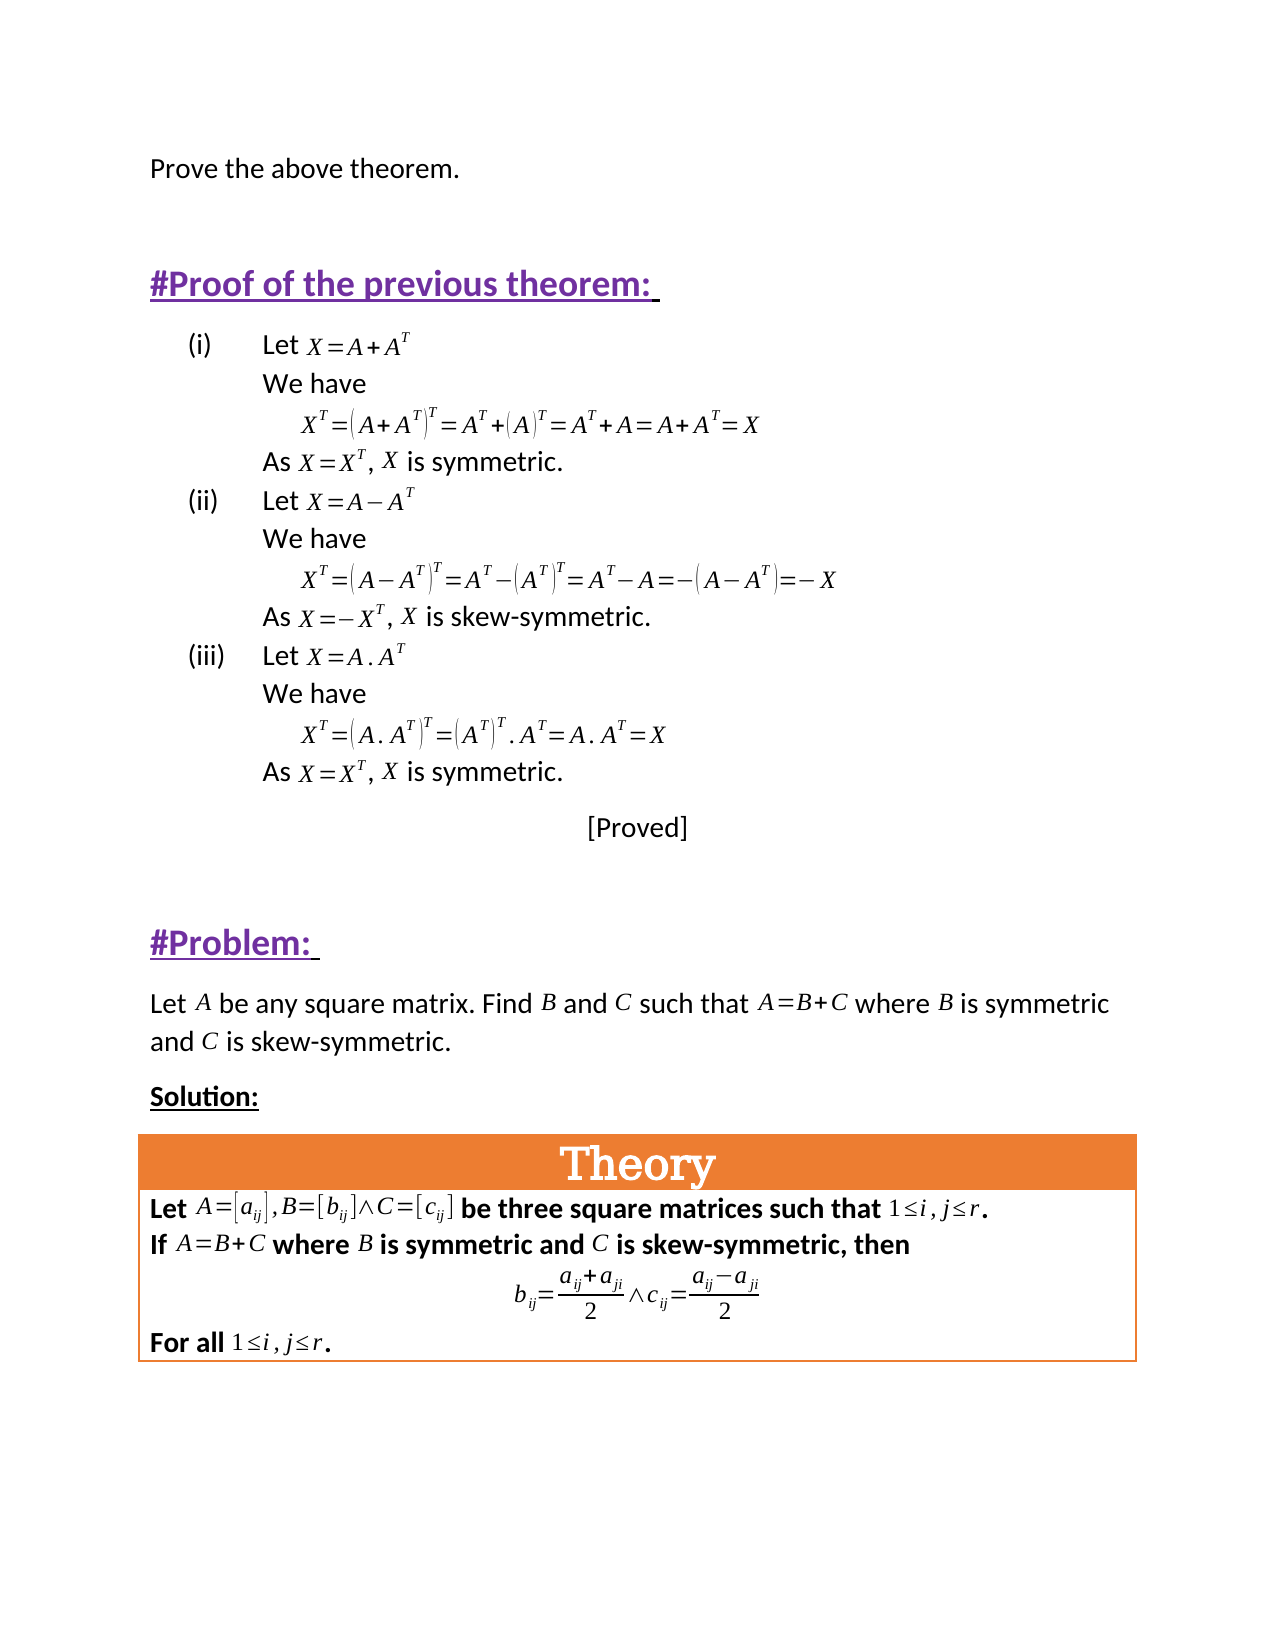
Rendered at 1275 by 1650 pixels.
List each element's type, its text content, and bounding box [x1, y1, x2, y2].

text Solution: [150, 1078, 1125, 1114]
table_cell Let be three square matrices such that . If where is symmetric and is skew-symmetric, then For all . [140, 1190, 1135, 1360]
text [Proved] [150, 809, 1125, 844]
list Let [187, 326, 1125, 362]
list Let [187, 637, 1125, 672]
list Let [187, 482, 1125, 517]
table_header Theory [140, 1136, 1135, 1188]
list As , is skew-symmetric. [262, 598, 1125, 634]
text #Proof of the previous theorem: [150, 260, 1125, 306]
list As , is symmetric. [262, 753, 1125, 789]
list We have [262, 675, 1125, 711]
text Prove the above theorem. [150, 150, 1125, 186]
text #Problem: [150, 919, 1125, 965]
list We have [262, 365, 1125, 400]
text Let be any square matrix. Find and such that where is symmetric and is skew-symmetric. [150, 985, 1125, 1059]
list We have [262, 520, 1125, 556]
list As , is symmetric. [262, 443, 1125, 479]
